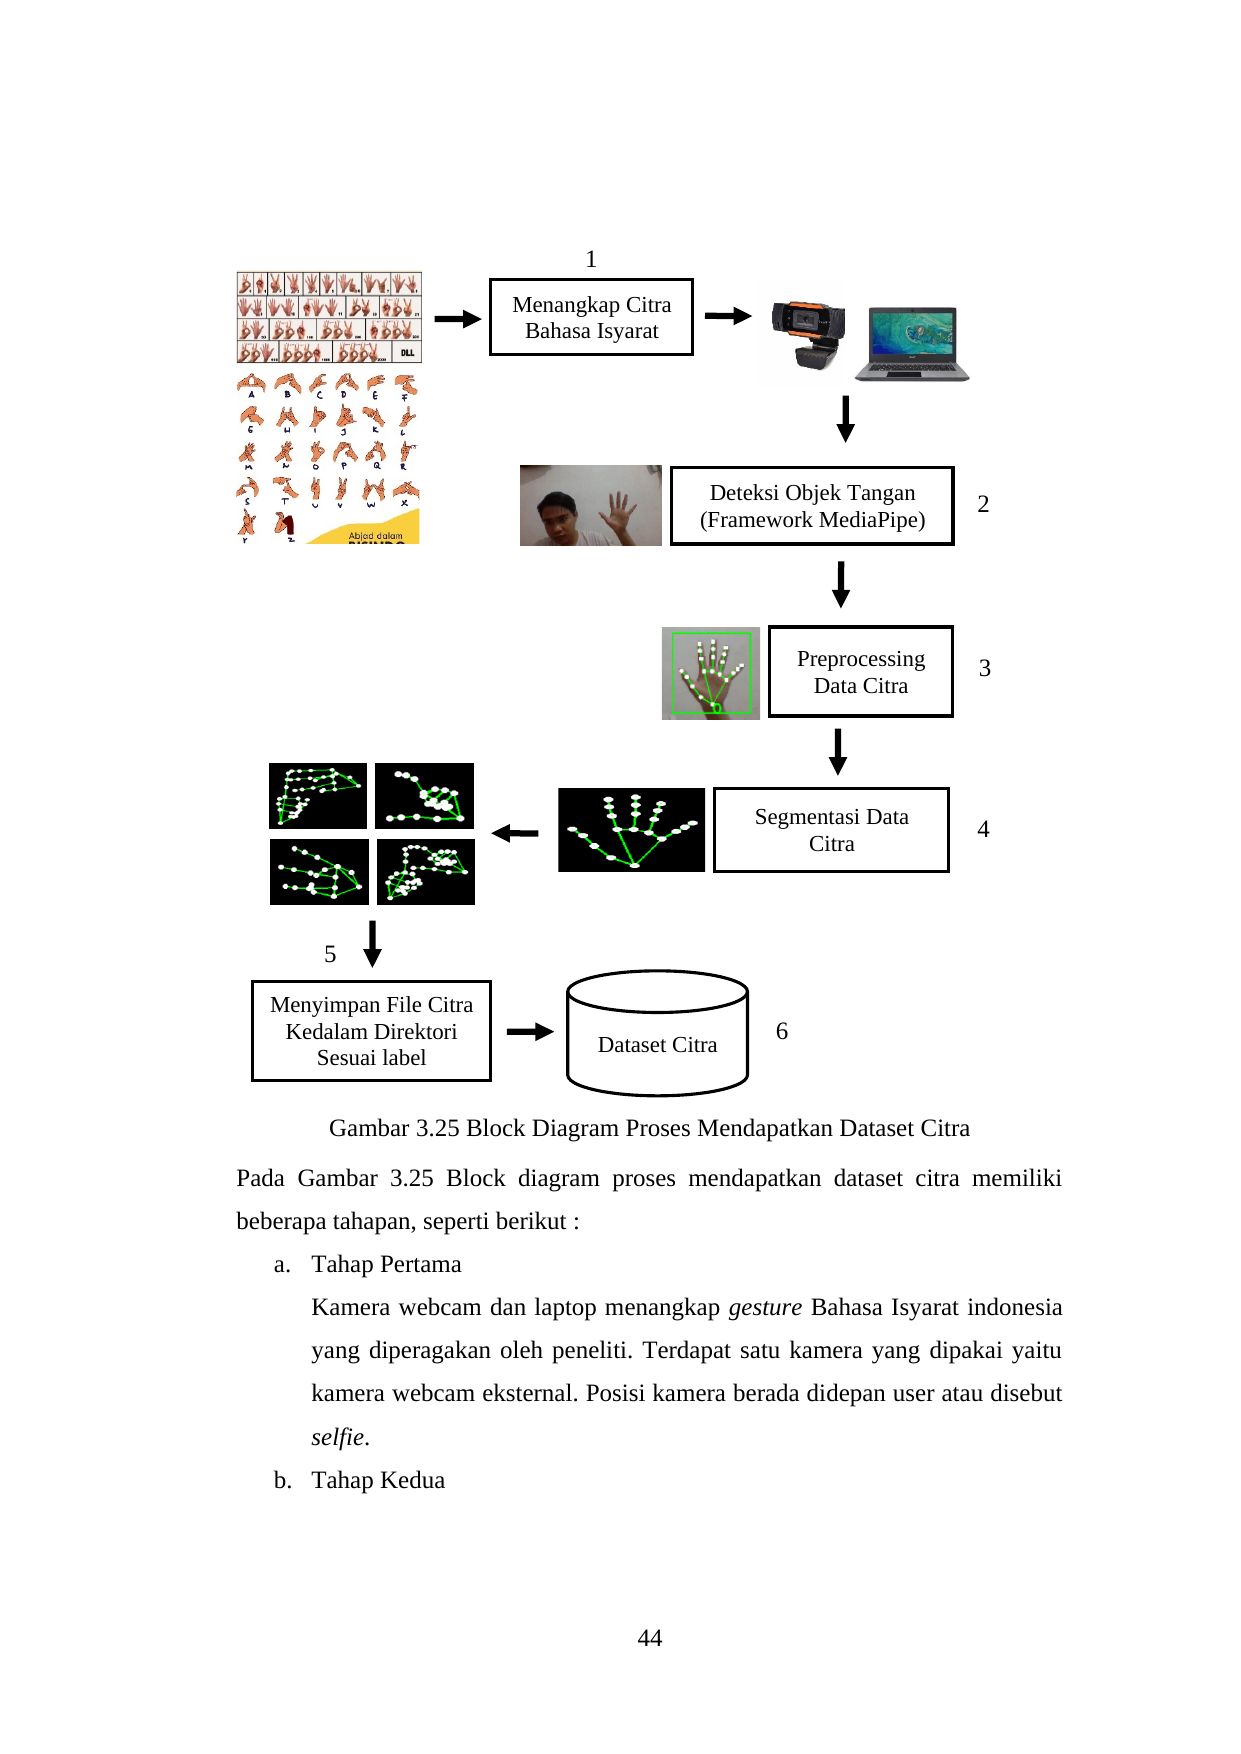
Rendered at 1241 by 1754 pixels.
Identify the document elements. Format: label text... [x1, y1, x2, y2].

picture [236, 270, 423, 364]
picture [236, 370, 420, 544]
picture [756, 275, 981, 410]
list Kamera webcam dan laptop menangkap gesture Bahasa Isyarat indonesia yang diperagakan oleh peneliti. Terdapat satu kamera yang dipakai yaitu kamera webcam eksternal. Posisi kamera berada didepan user atau disebut selfie. [311, 1292, 1063, 1450]
list Tahap Kedua [274, 1465, 1063, 1493]
picture [269, 763, 367, 829]
picture [270, 839, 369, 905]
list Tahap Pertama [274, 1249, 1063, 1278]
picture [558, 788, 705, 872]
picture [661, 627, 761, 720]
picture [377, 839, 475, 905]
picture [375, 763, 474, 829]
picture [520, 465, 662, 546]
